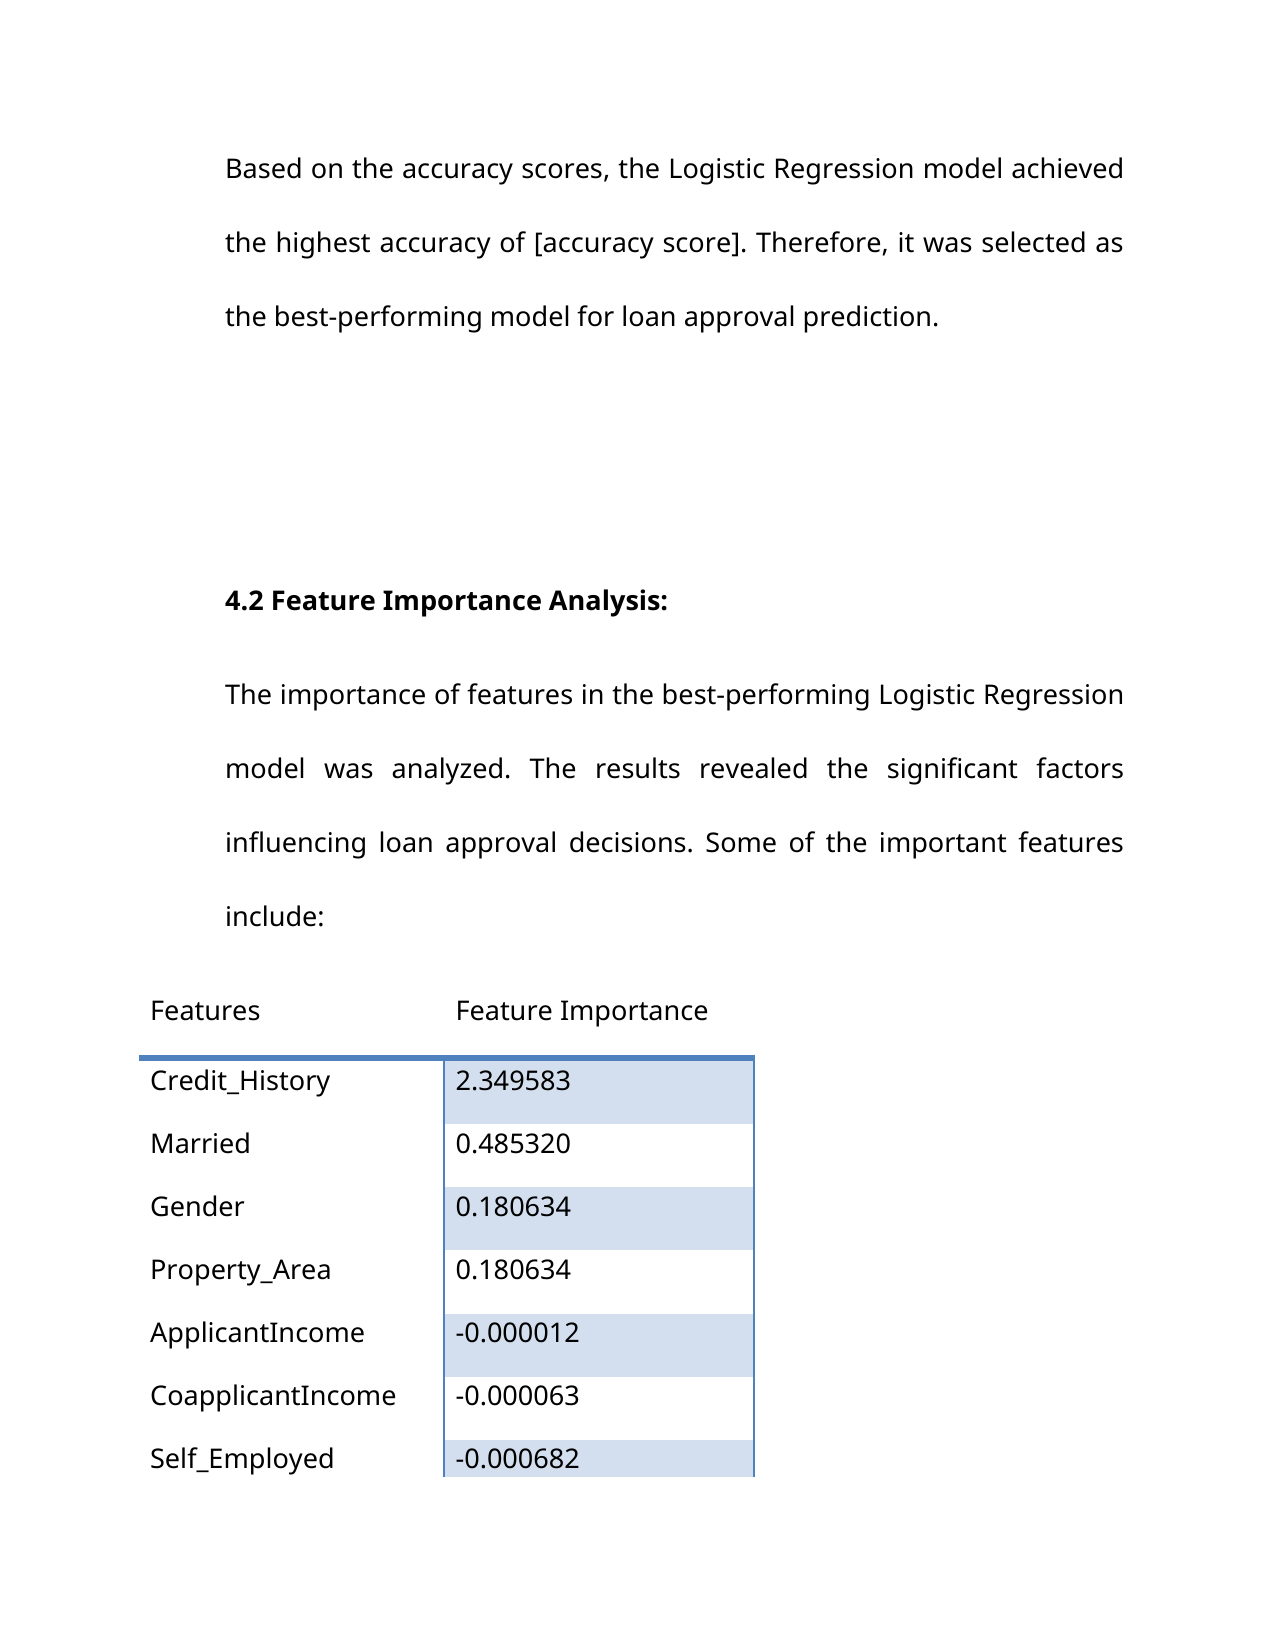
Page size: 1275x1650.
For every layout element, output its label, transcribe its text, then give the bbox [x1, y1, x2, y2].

table_cell Married [139, 1124, 443, 1187]
table_cell -0.000682 [445, 1440, 753, 1477]
table_header Features [139, 992, 444, 1055]
table_cell 0.180634 [445, 1250, 753, 1313]
text 4.2 Feature Importance Analysis: [225, 581, 1125, 618]
table_cell -0.000063 [445, 1377, 753, 1440]
table_cell Self_Employed [139, 1440, 443, 1477]
table_cell 2.349583 [445, 1061, 753, 1124]
table_cell 0.180634 [445, 1187, 753, 1250]
table_header Feature Importance [444, 992, 754, 1055]
table_cell -0.000012 [445, 1314, 753, 1377]
table_cell Credit_History [139, 1061, 443, 1124]
text Based on the accuracy scores, the Logistic Regression model achieved the highest accuracy of [accuracy score]. Therefore, it was selected as the best-performing model for loan approval prediction. [225, 150, 1125, 334]
table_cell 0.485320 [445, 1124, 753, 1187]
table_cell Property_Area [139, 1250, 443, 1313]
table_cell Gender [139, 1187, 443, 1250]
table_cell CoapplicantIncome [139, 1377, 443, 1440]
text The importance of features in the best-performing Logistic Regression model was analyzed. The results revealed the significant factors influencing loan approval decisions. Some of the important features include: [225, 676, 1125, 934]
table_cell ApplicantIncome [139, 1314, 443, 1377]
